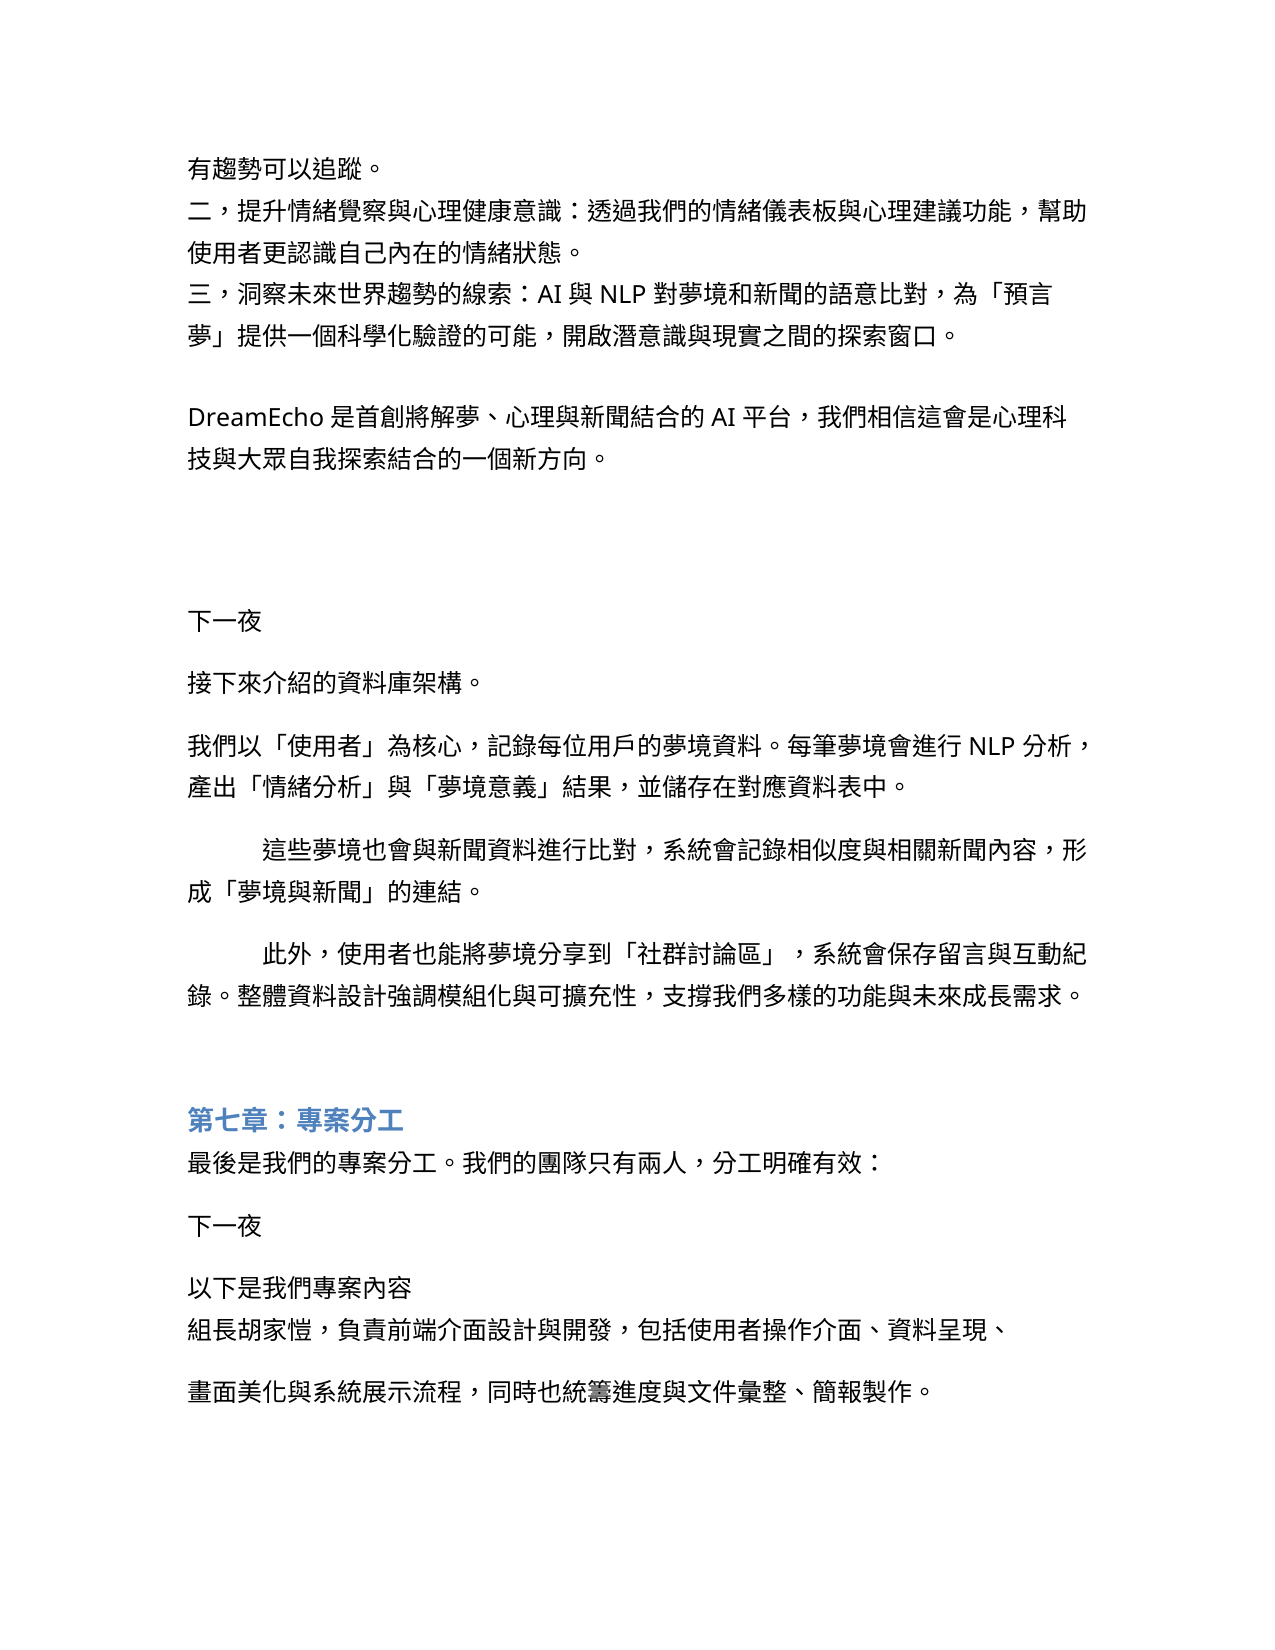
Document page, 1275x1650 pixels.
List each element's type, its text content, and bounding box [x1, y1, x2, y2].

text 接下來介紹的資料庫架構。 [187, 664, 1087, 700]
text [187, 150, 1087, 475]
text 這些夢境也會與新聞資料進行比對，系統會記錄相似度與相關新聞內容，形成「夢境與新聞」的連結。 [187, 830, 1087, 908]
text 下一夜 [187, 1206, 1087, 1242]
text 下一夜 [187, 562, 1087, 637]
text 畫面美化與系統展示流程，同時也統籌進度與文件彙整、簡報製作。 [187, 1373, 1087, 1409]
subtitle 第七章：專案分工 [187, 1099, 1087, 1138]
text 以下是我們專案內容 組長胡家愷，負責前端介面設計與開發，包括使用者操作介面、資料呈現、 [187, 1269, 1087, 1347]
text 我們以「使用者」為核心，記錄每位用戶的夢境資料。每筆夢境會進行 NLP 分析，產出「情緒分析」與「夢境意義」結果，並儲存在對應資料表中。 [187, 726, 1087, 804]
text 此外，使用者也能將夢境分享到「社群討論區」，系統會保存留言與互動紀錄。整體資料設計強調模組化與可擴充性，支撐我們多樣的功能與未來成長需求。 [187, 934, 1087, 1012]
text 最後是我們的專案分工。我們的團隊只有兩人，分工明確有效： [187, 1144, 1087, 1180]
